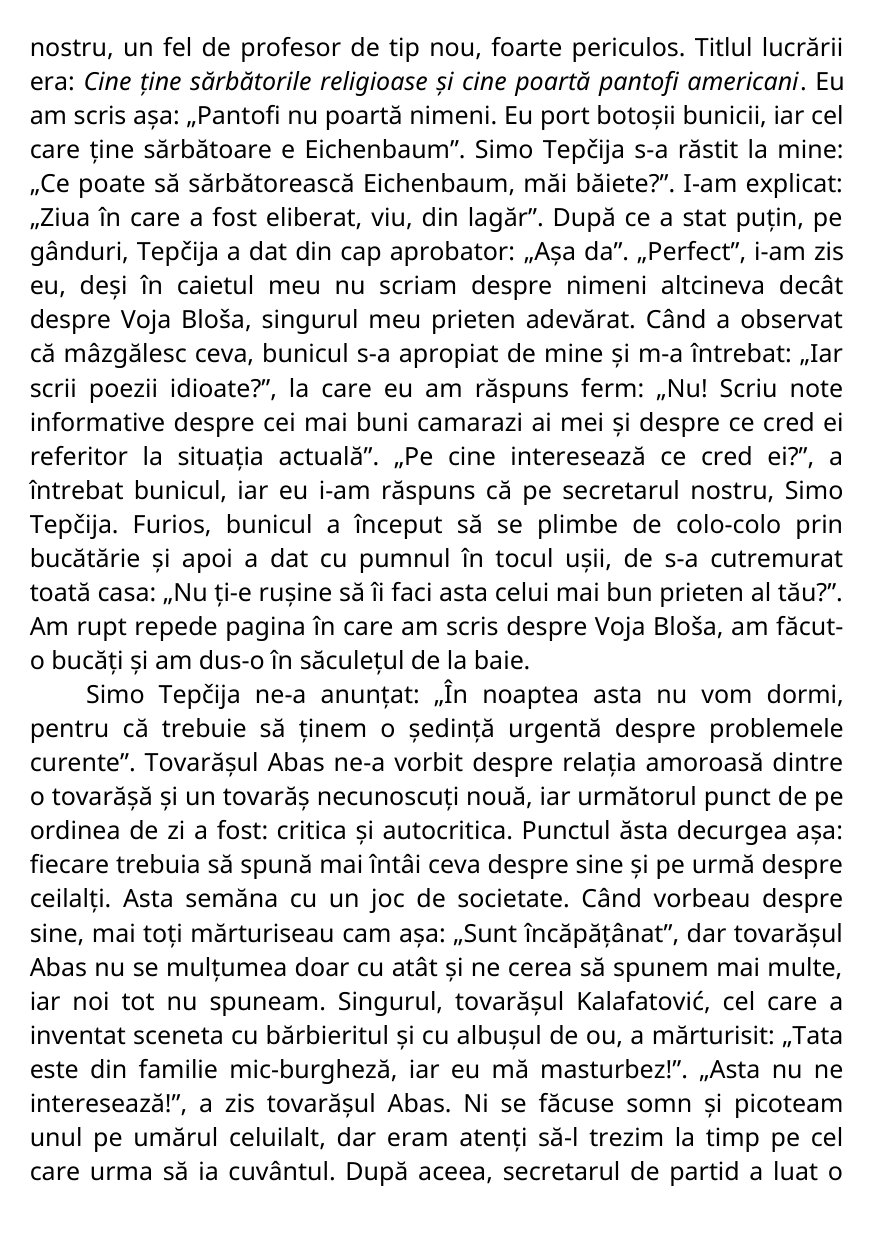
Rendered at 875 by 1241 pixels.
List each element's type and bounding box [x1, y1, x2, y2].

text [29, 677, 844, 1188]
text [29, 29, 844, 677]
